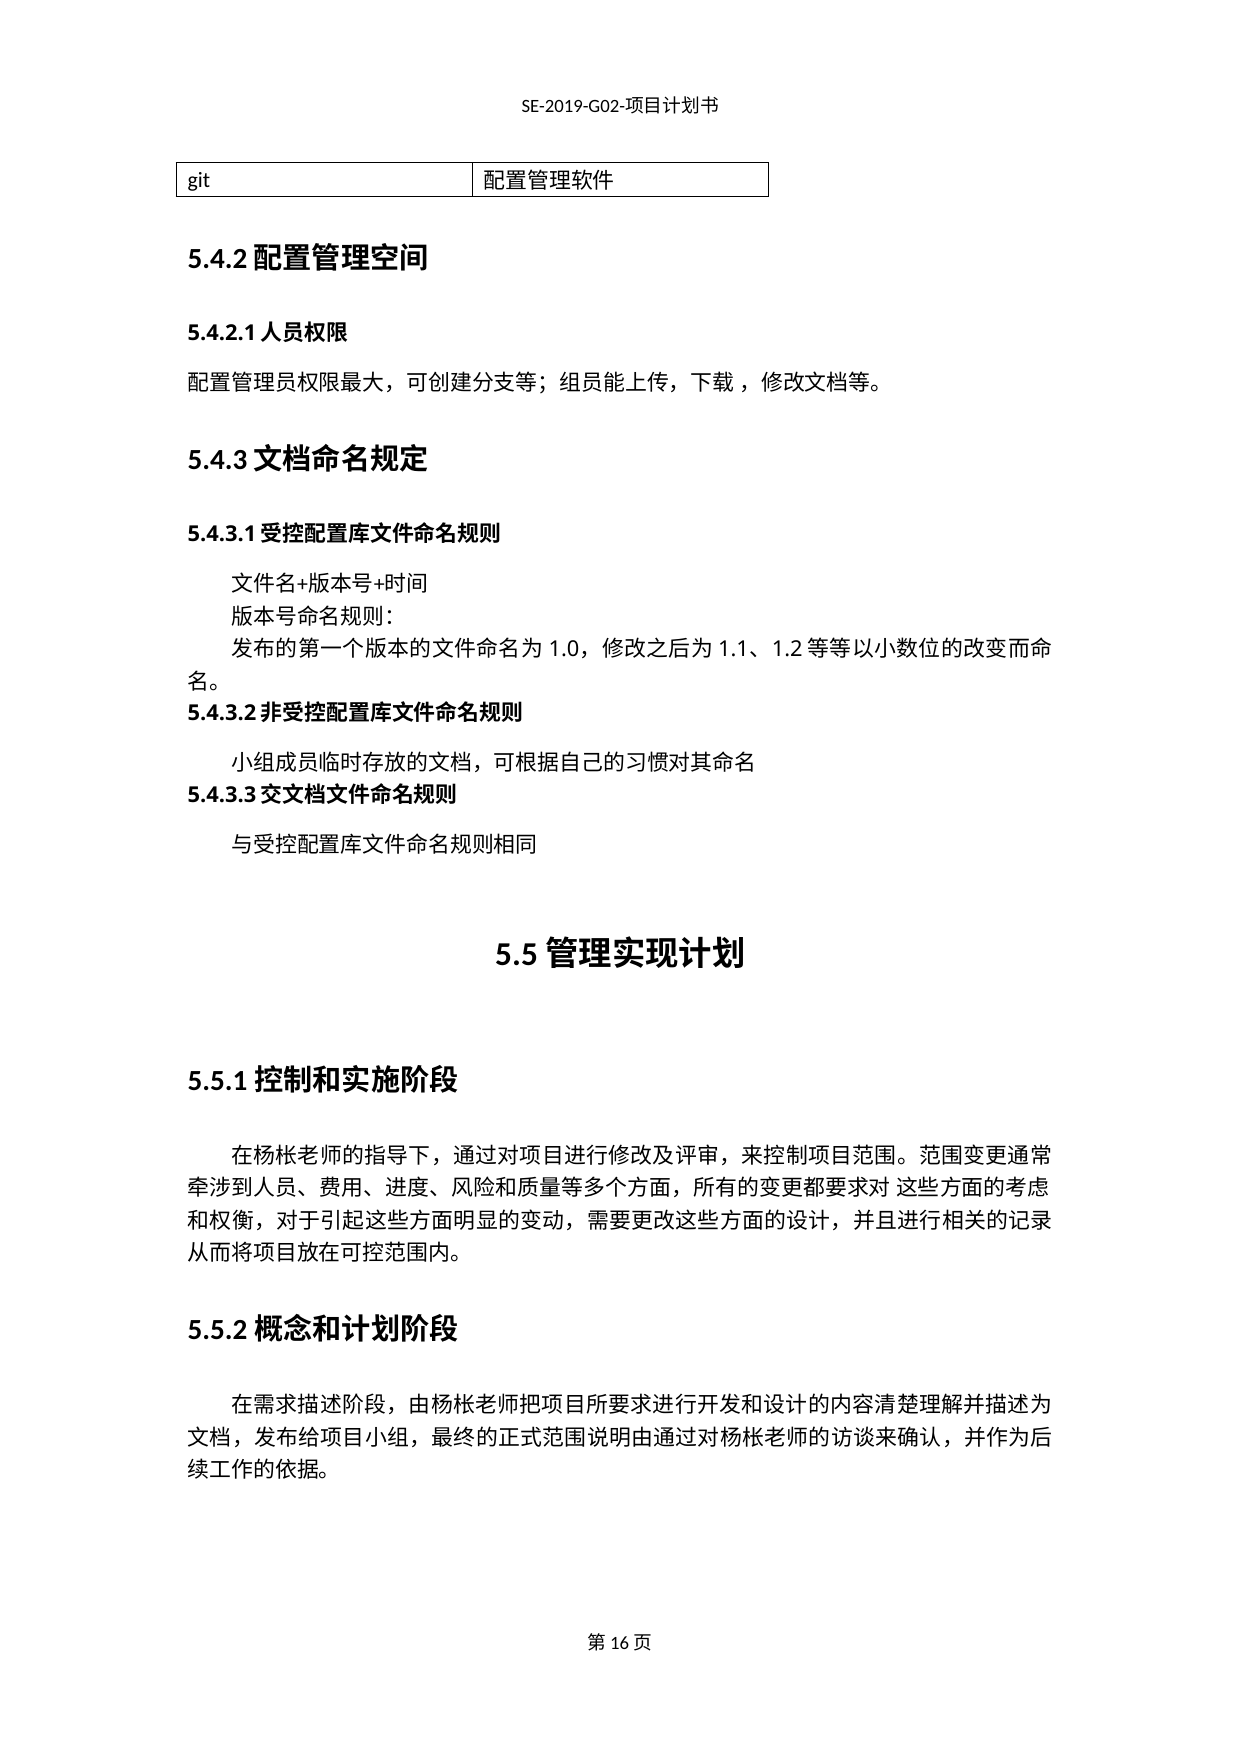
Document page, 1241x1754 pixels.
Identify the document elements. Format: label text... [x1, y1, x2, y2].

subtitle 5.5 管理实现计划 [187, 919, 1053, 984]
text 发布的第一个版本的文件命名为1.0，修改之后为1.1、1.2等等以小数位的改变而命名。 [187, 631, 1053, 696]
text 在杨枨老师的指导下，通过对项目进行修改及评审，来控制项目范围。范围变更通常牵涉到人员、费用、进度、风险和质量等多个方面，所有的变更都要求对 这些方面的考虑和权衡，对于引起这些方面明显的变动，需要更改这些方面的设计，并且进行相关的记录，从而将项目放在可控范围内。 [187, 1137, 1053, 1267]
subtitle 5.4.3.1受控配置库文件命名规则 [187, 517, 1053, 549]
text 与受控配置库文件命名规则相同 [187, 827, 1053, 859]
text 小组成员临时存放的文档，可根据自己的习惯对其命名 [187, 745, 1053, 777]
text 文件名+版本号+时间 [187, 566, 1053, 598]
subtitle 5.4.3.2非受控配置库文件命名规则 [187, 696, 1053, 728]
subtitle 5.4.2配置管理空间 [187, 224, 1053, 289]
table_cell git [177, 163, 472, 196]
subtitle 5.4.3.3交文档文件命名规则 [187, 777, 1053, 810]
text 在需求描述阶段，由杨枨老师把项目所要求进行开发和设计的内容清楚理解并描述为文档，发布给项目小组，最终的正式范围说明由通过对杨枨老师的访谈来确认，并作为后续工作的依据。 [187, 1387, 1053, 1484]
table_cell 配置管理软件 [473, 163, 768, 196]
text 配置管理员权限最大，可创建分支等；组员能上传，下载 ，修改文档等。 [187, 365, 1053, 397]
subtitle 5.4.2.1人员权限 [187, 316, 1053, 348]
text 版本号命名规则： [187, 598, 1053, 631]
subtitle 5.4.3文档命名规定 [187, 424, 1053, 489]
subtitle 5.5.1 控制和实施阶段 [187, 1045, 1053, 1110]
subtitle 5.5.2 概念和计划阶段 [187, 1294, 1053, 1359]
